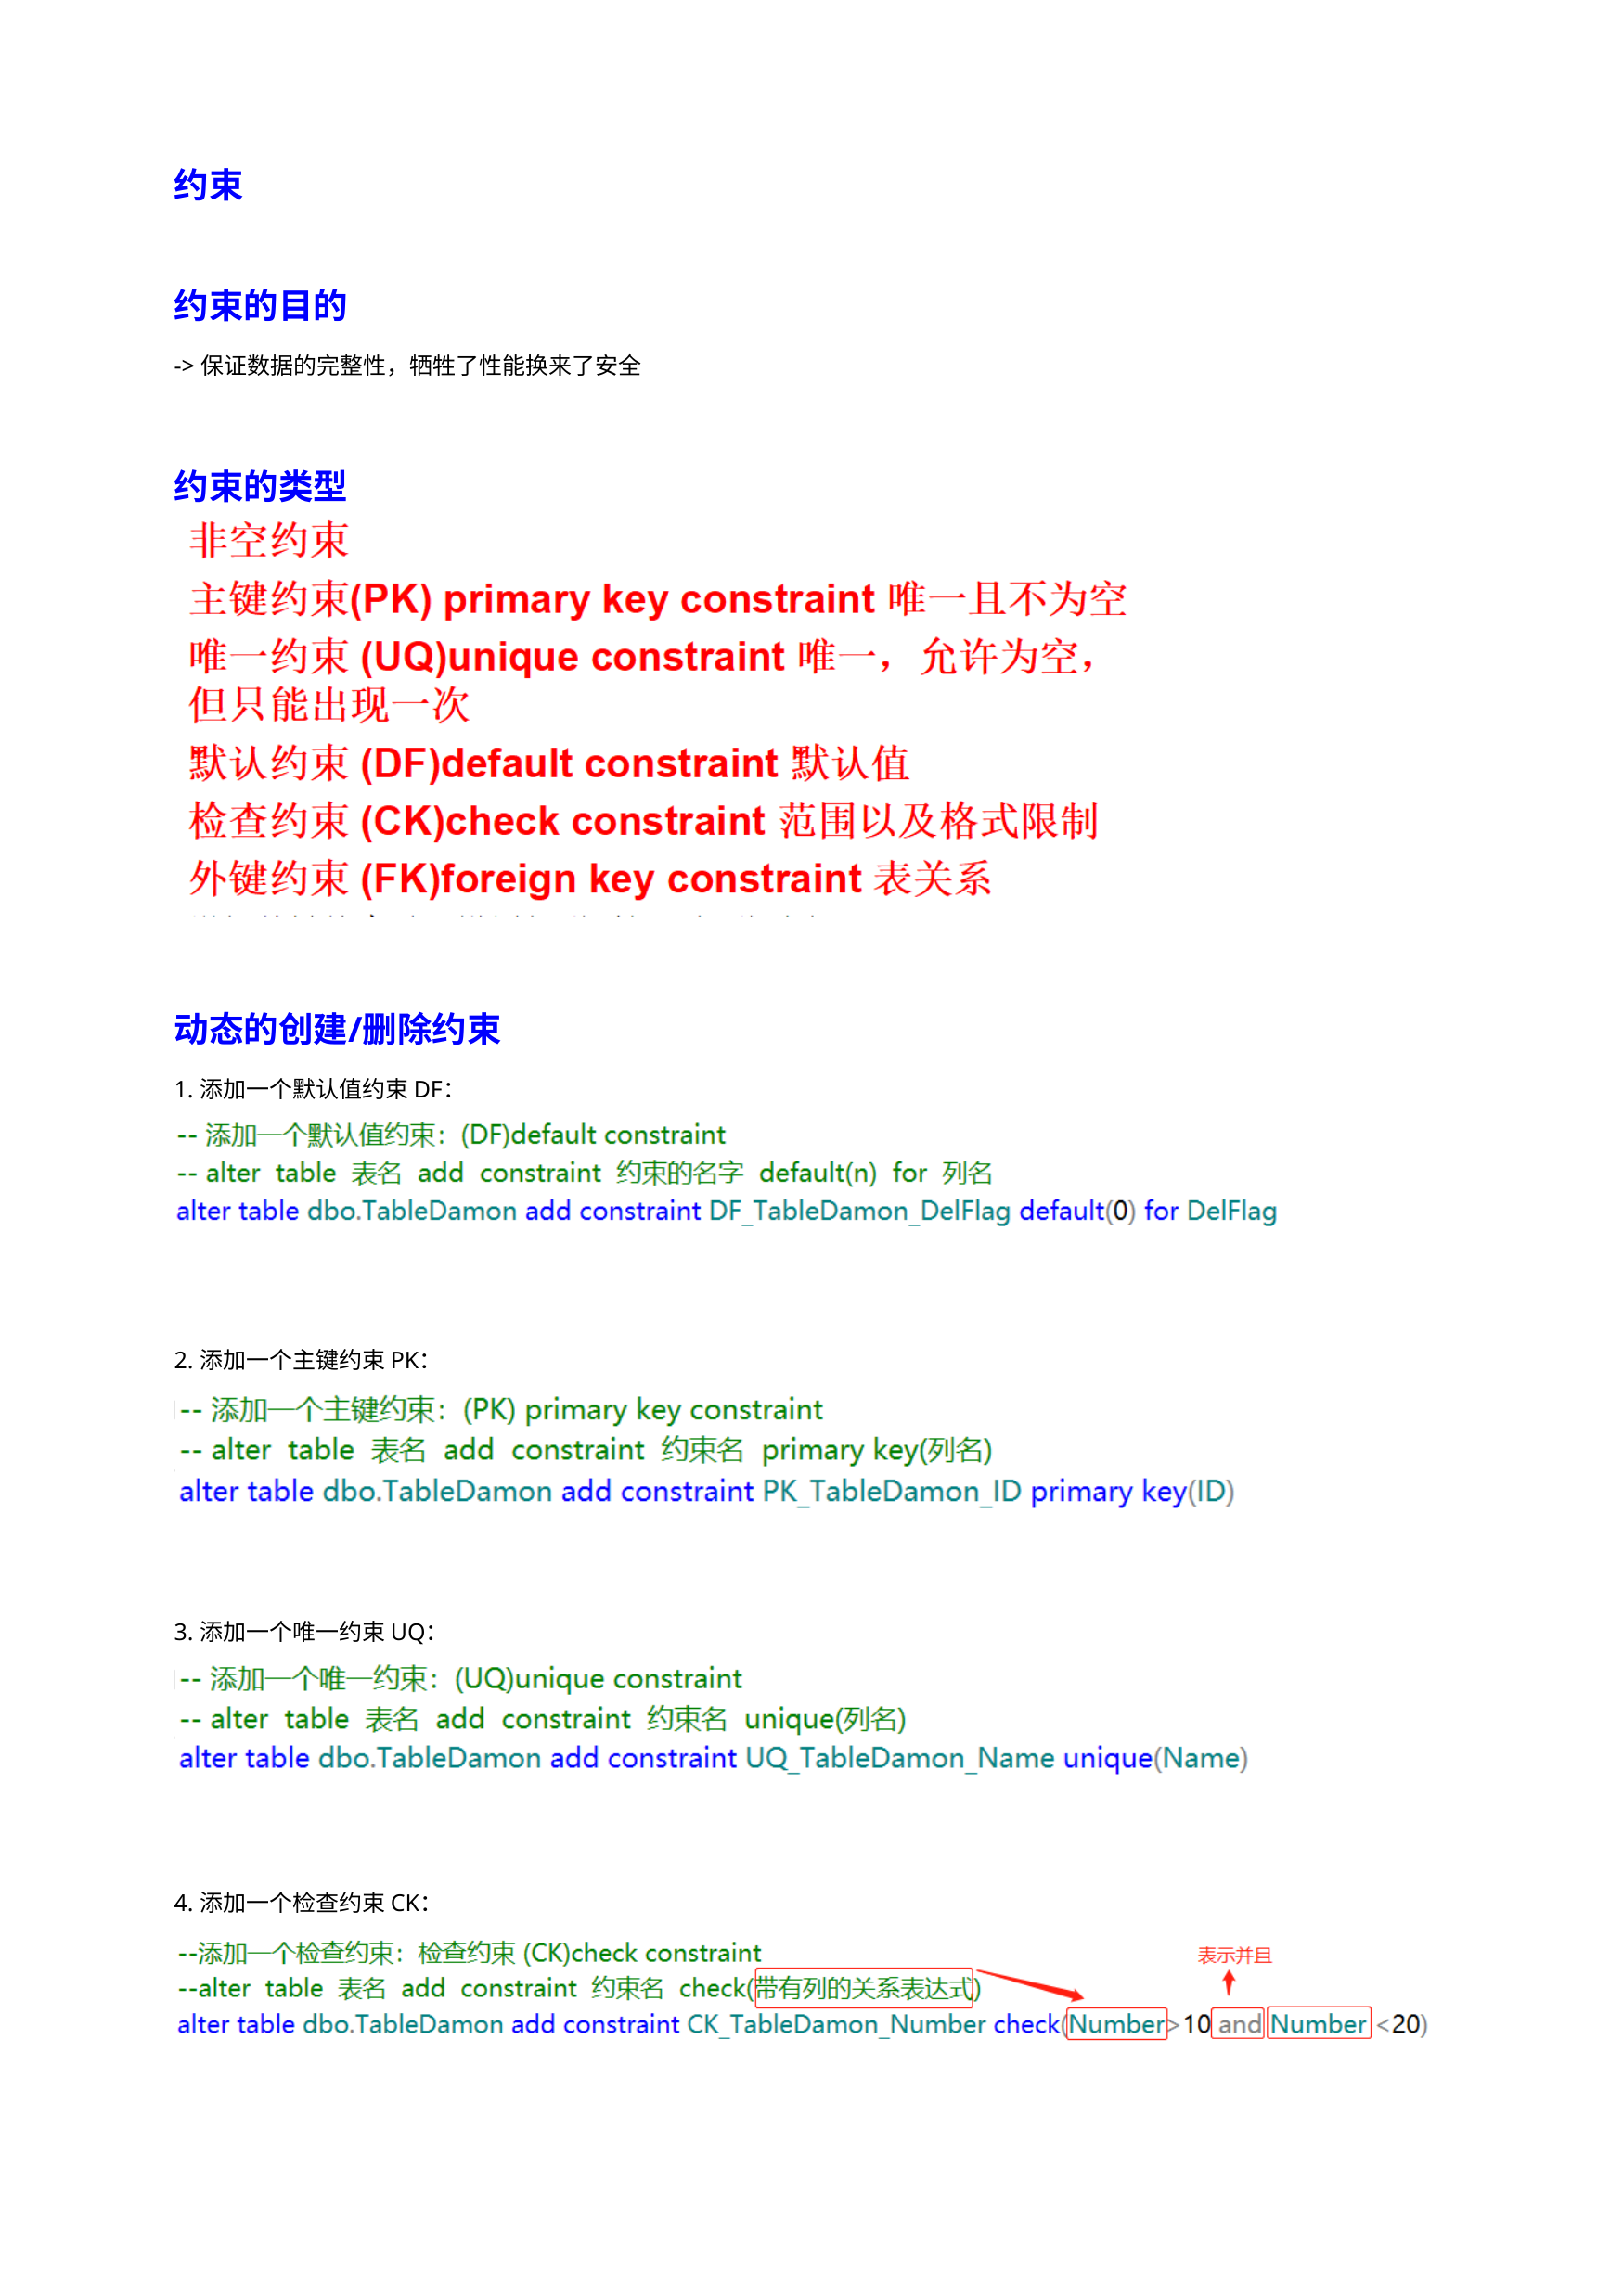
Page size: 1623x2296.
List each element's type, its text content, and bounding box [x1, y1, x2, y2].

picture [174, 514, 1138, 917]
text -> 保证数据的完整性，牺牲了性能换来了安全 [174, 334, 1449, 394]
picture [174, 1660, 1281, 1798]
text 动态的创建/删除约束 [174, 997, 1449, 1058]
list 添加一个唯一约束 UQ： [174, 1600, 1449, 1661]
text 约束的类型 [174, 455, 1449, 515]
picture [174, 1117, 1289, 1246]
text 约束 [174, 153, 1449, 213]
list 添加一个检查约束 CK： [174, 1871, 1449, 1931]
picture [174, 1931, 1447, 2066]
list 添加一个主键约束 PK： [174, 1328, 1449, 1389]
picture [174, 1389, 1266, 1536]
text 约束的目的 [174, 274, 1449, 334]
list 添加一个默认值约束 DF： [174, 1058, 1449, 1118]
